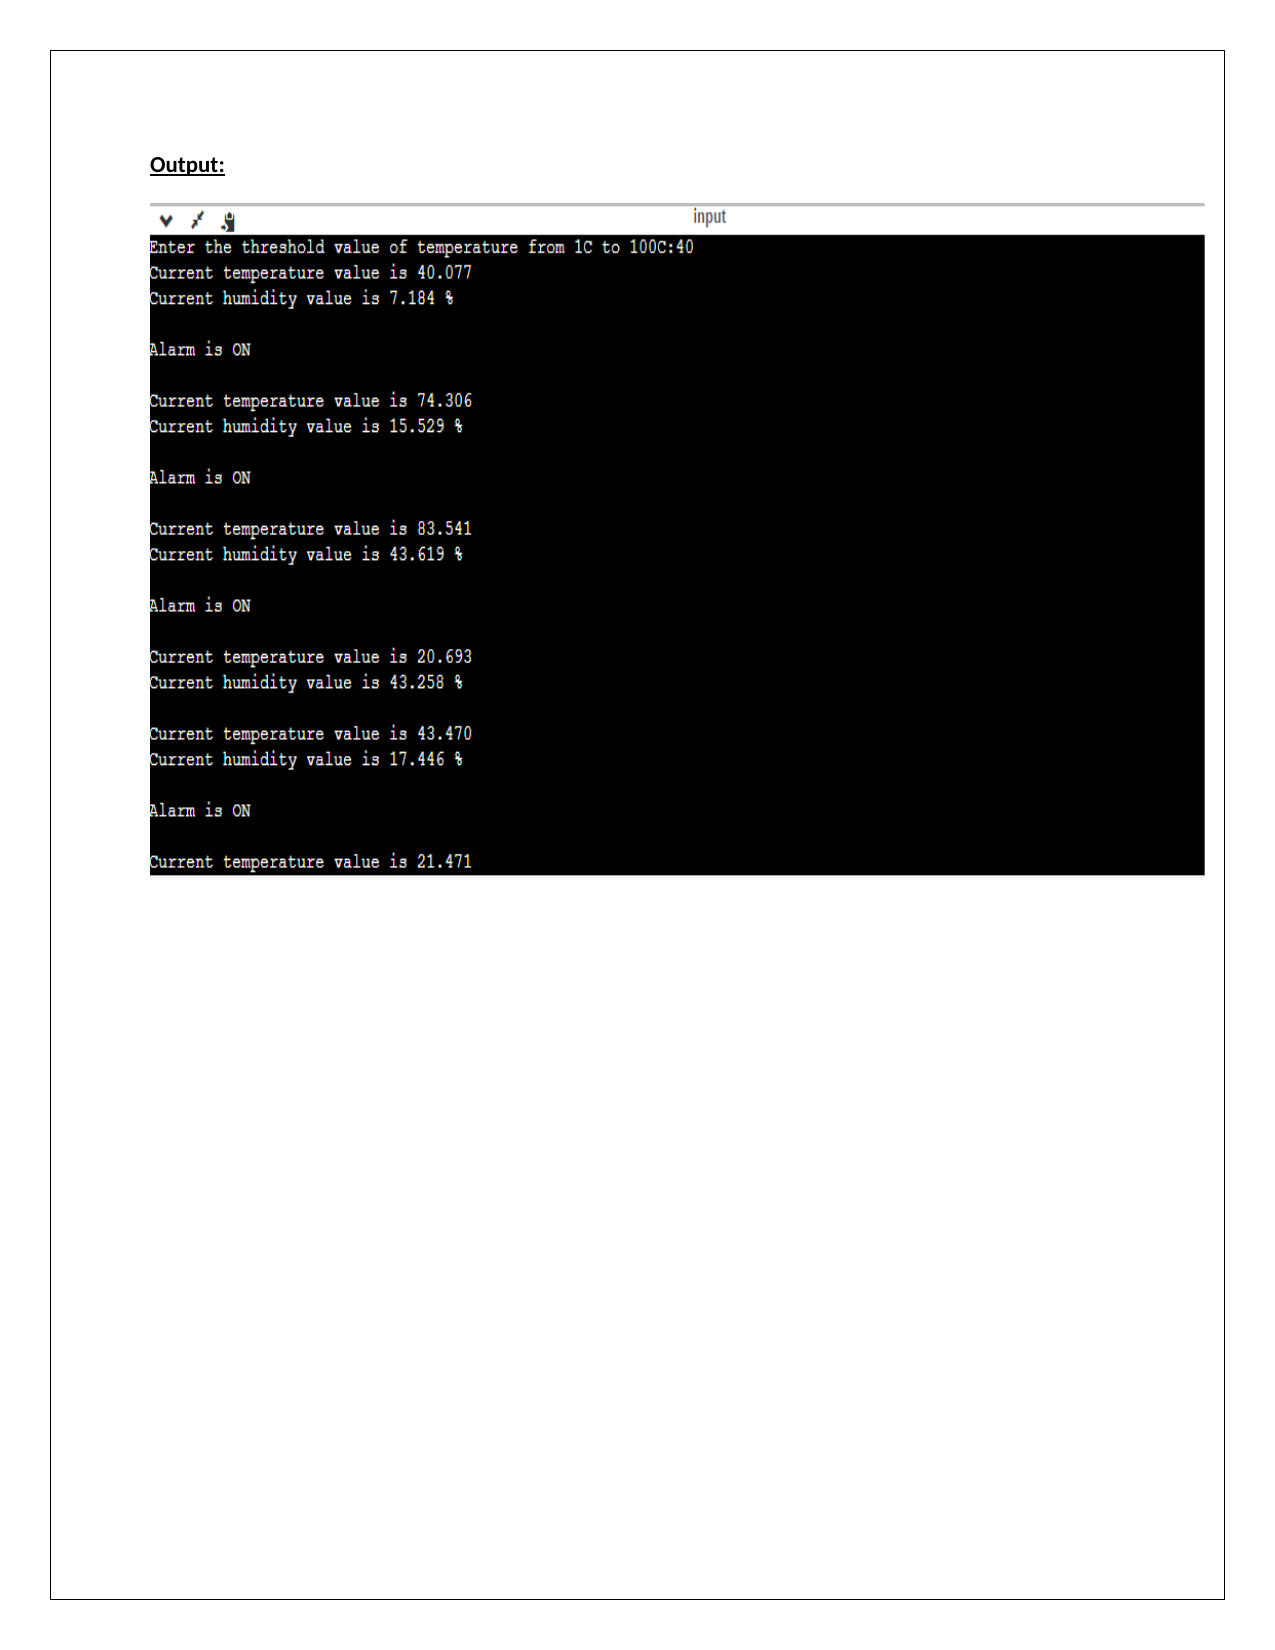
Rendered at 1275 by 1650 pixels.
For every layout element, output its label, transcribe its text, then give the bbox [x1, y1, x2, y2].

picture [150, 203, 1205, 880]
text Output: [150, 150, 1125, 178]
